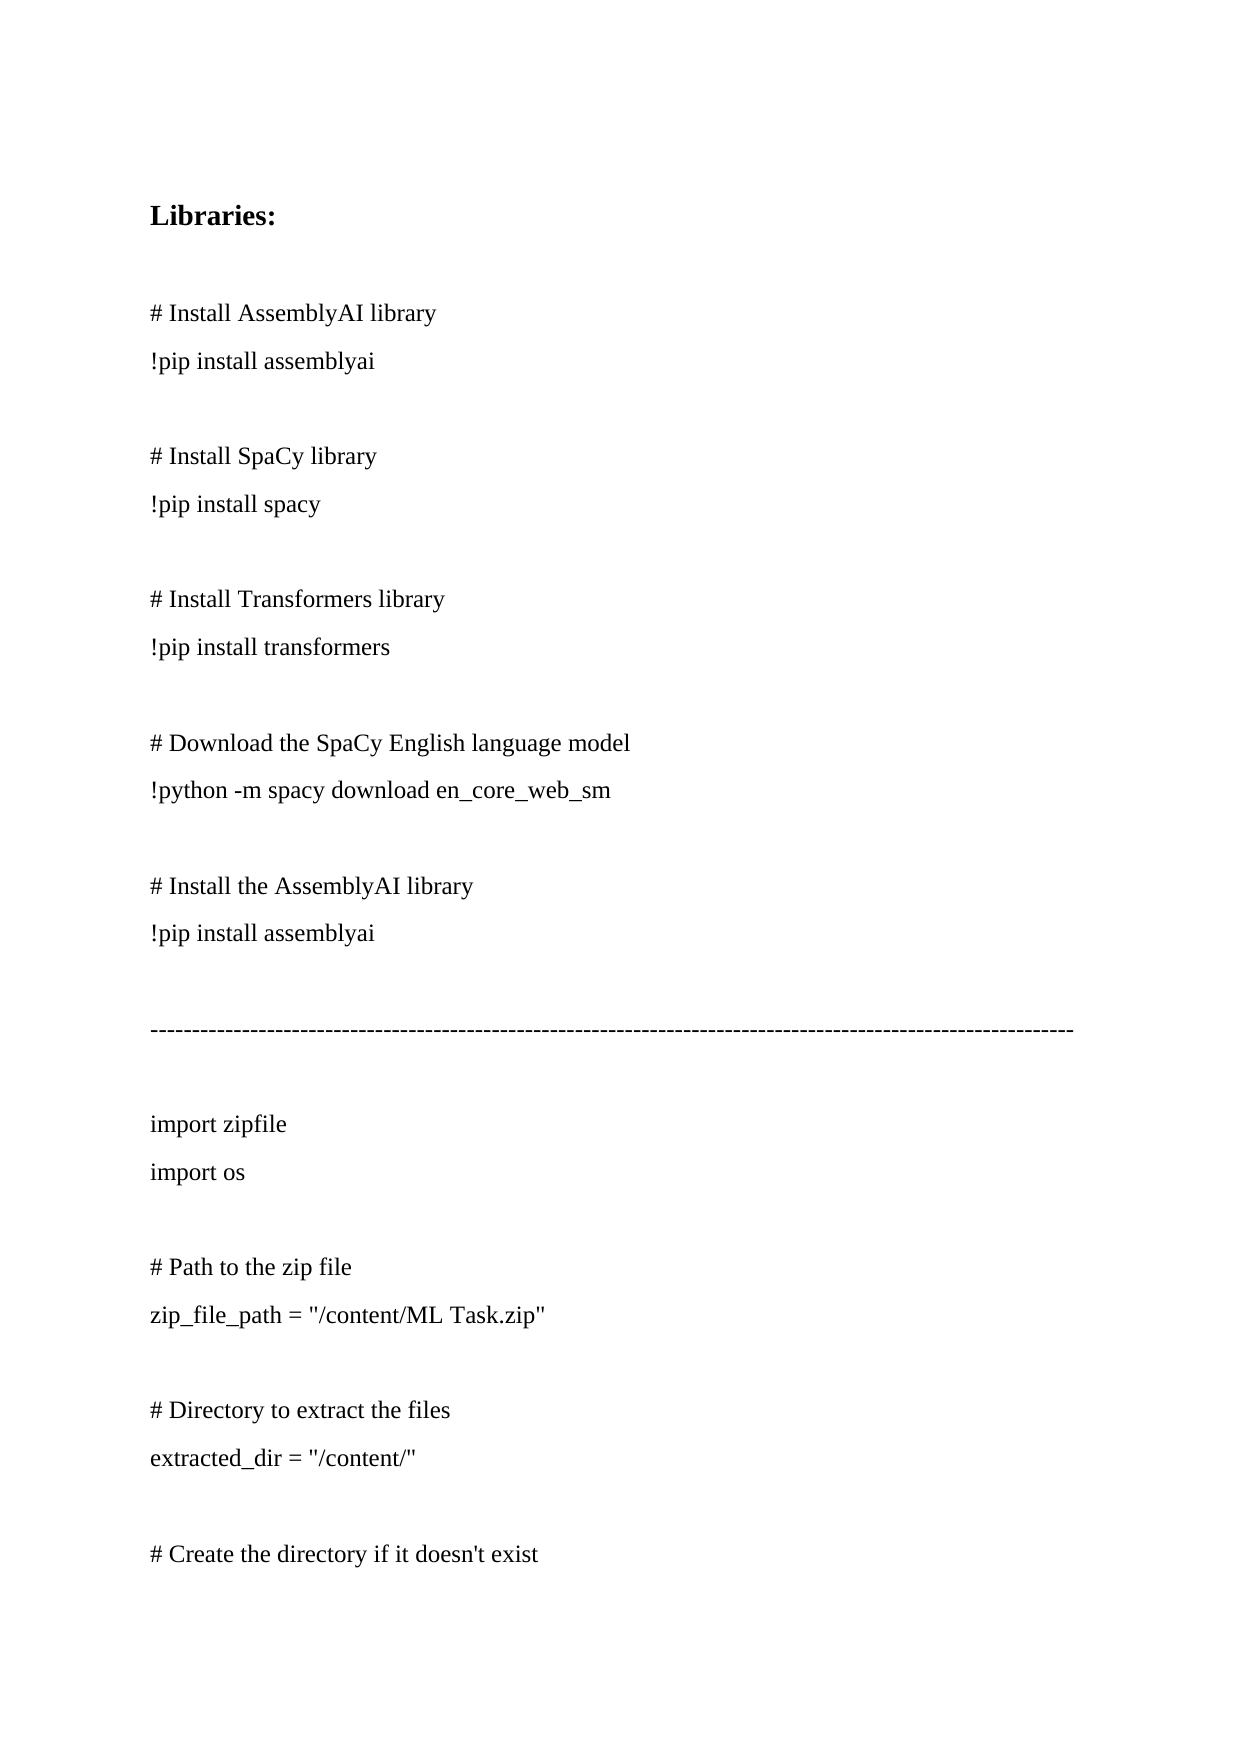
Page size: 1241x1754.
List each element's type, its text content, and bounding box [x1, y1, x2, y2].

text # Install AssemblyAI library [150, 298, 1090, 327]
text # Install the AssemblyAI library [150, 871, 1090, 899]
text # Path to the zip file [150, 1252, 1090, 1281]
text !pip install transformers [150, 632, 1090, 661]
text extracted_dir = "/content/" [150, 1443, 1090, 1472]
text import os [150, 1157, 1090, 1186]
text !python -m spacy download en_core_web_sm [150, 775, 1090, 804]
text Libraries: [150, 198, 1090, 231]
text # Download the SpaCy English language model [150, 728, 1090, 756]
text zip_file_path = "/content/ML Task.zip" [150, 1300, 1090, 1329]
text import zipfile [150, 1109, 1090, 1138]
text !pip install assemblyai [150, 918, 1090, 947]
text # Create the directory if it doesn't exist [150, 1539, 1090, 1567]
text !pip install spacy [150, 489, 1090, 518]
text # Directory to extract the files [150, 1396, 1090, 1424]
text --------------------------------------------------------------------------------------------------------------- [150, 1014, 1090, 1043]
text # Install Transformers library [150, 584, 1090, 613]
text !pip install assemblyai [150, 346, 1090, 375]
text # Install SpaCy library [150, 441, 1090, 470]
